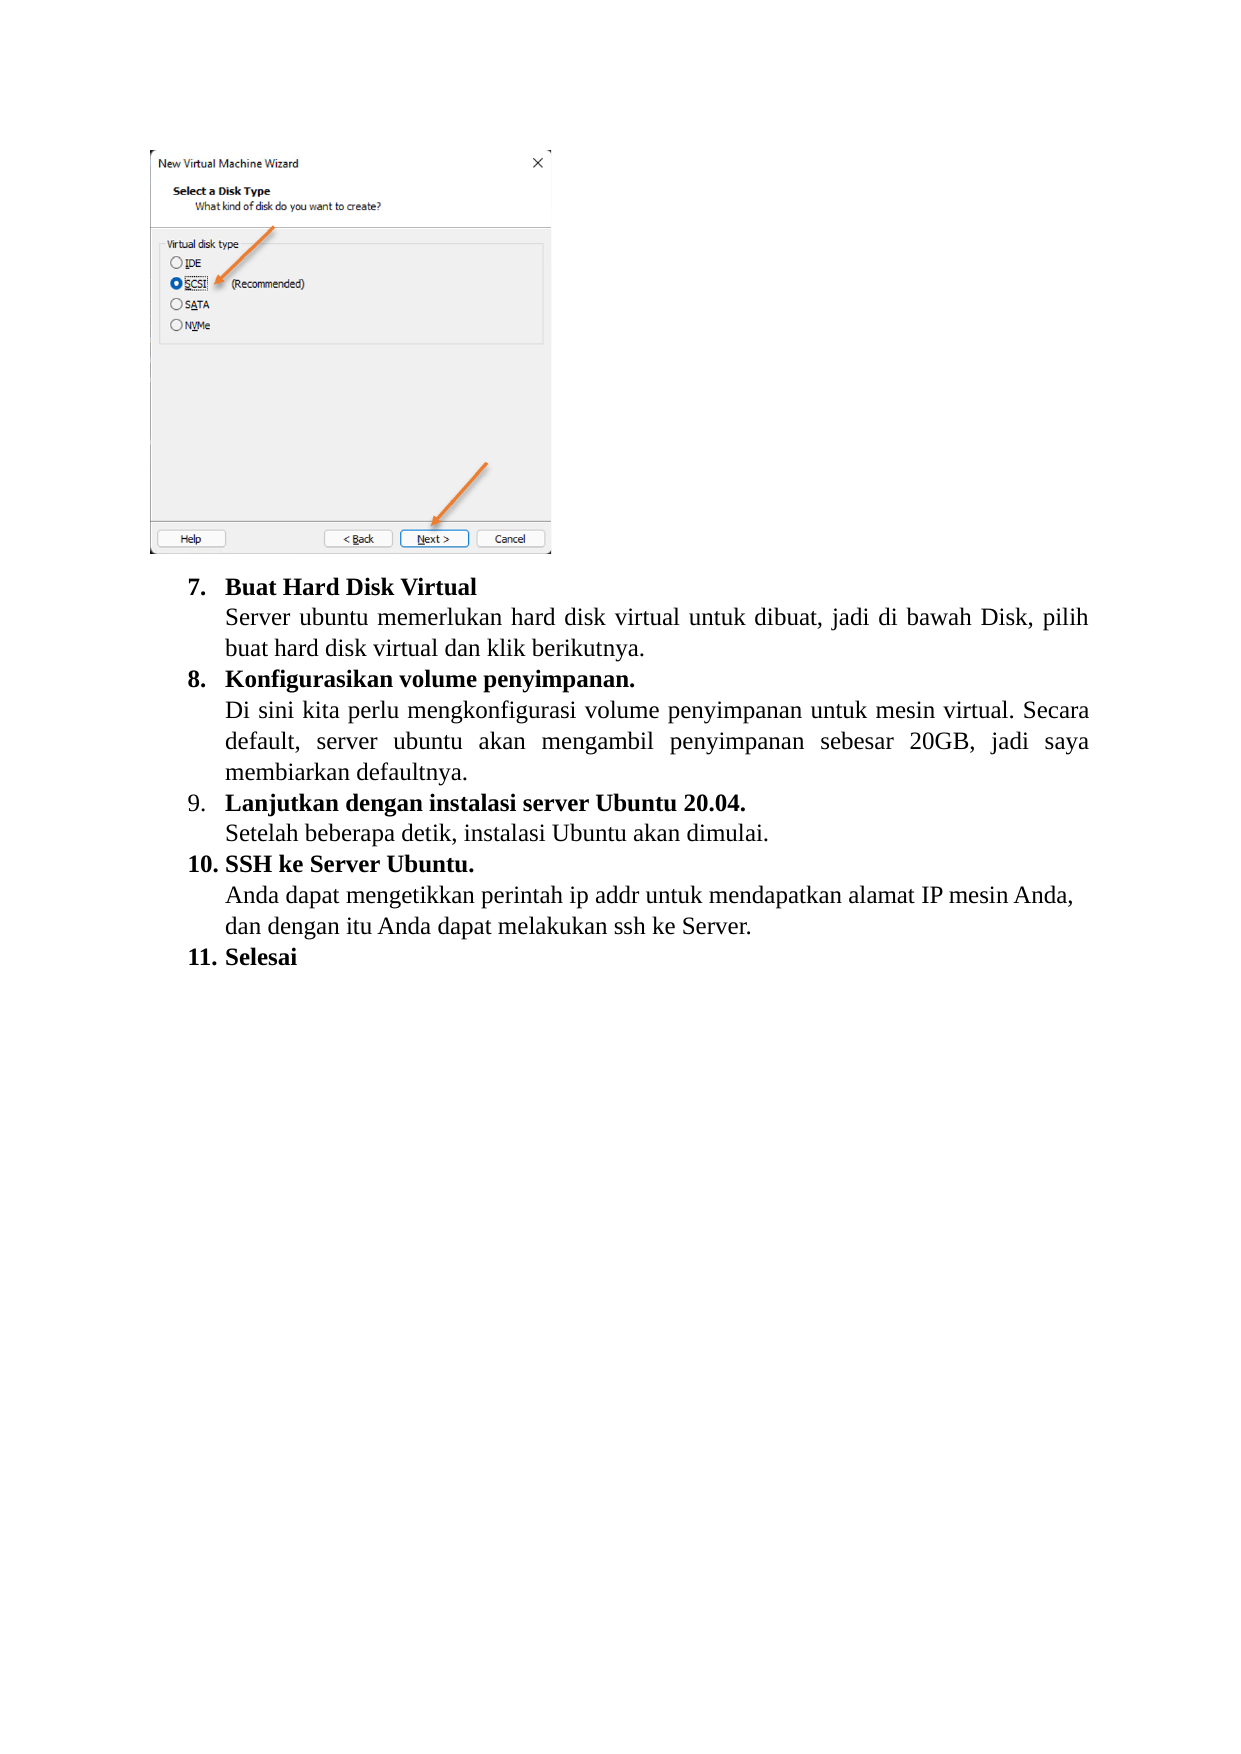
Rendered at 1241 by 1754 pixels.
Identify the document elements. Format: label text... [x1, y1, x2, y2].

list Di sini kita perlu mengkonfigurasi volume penyimpanan untuk mesin virtual. Secara default, server ubuntu akan mengambil penyimpanan sebesar 20GB, jadi saya membiarkan defaultnya. [225, 695, 1090, 786]
list Selesai [187, 942, 1090, 971]
picture [150, 150, 552, 554]
list Buat Hard Disk Virtual [187, 572, 1090, 601]
list Lanjutkan dengan instalasi server Ubuntu 20.04. [187, 788, 1090, 817]
list Server ubuntu memerlukan hard disk virtual untuk dibuat, jadi di bawah Disk, pilih buat hard disk virtual dan klik berikutnya. [225, 602, 1090, 662]
list SSH ke Server Ubuntu. [187, 849, 1090, 878]
list Setelah beberapa detik, instalasi Ubuntu akan dimulai. [225, 818, 1090, 847]
list Konfigurasikan volume penyimpanan. [187, 664, 1090, 693]
list Anda dapat mengetikkan perintah ip addr untuk mendapatkan alamat IP mesin Anda, dan dengan itu Anda dapat melakukan ssh ke Server. [225, 880, 1090, 940]
